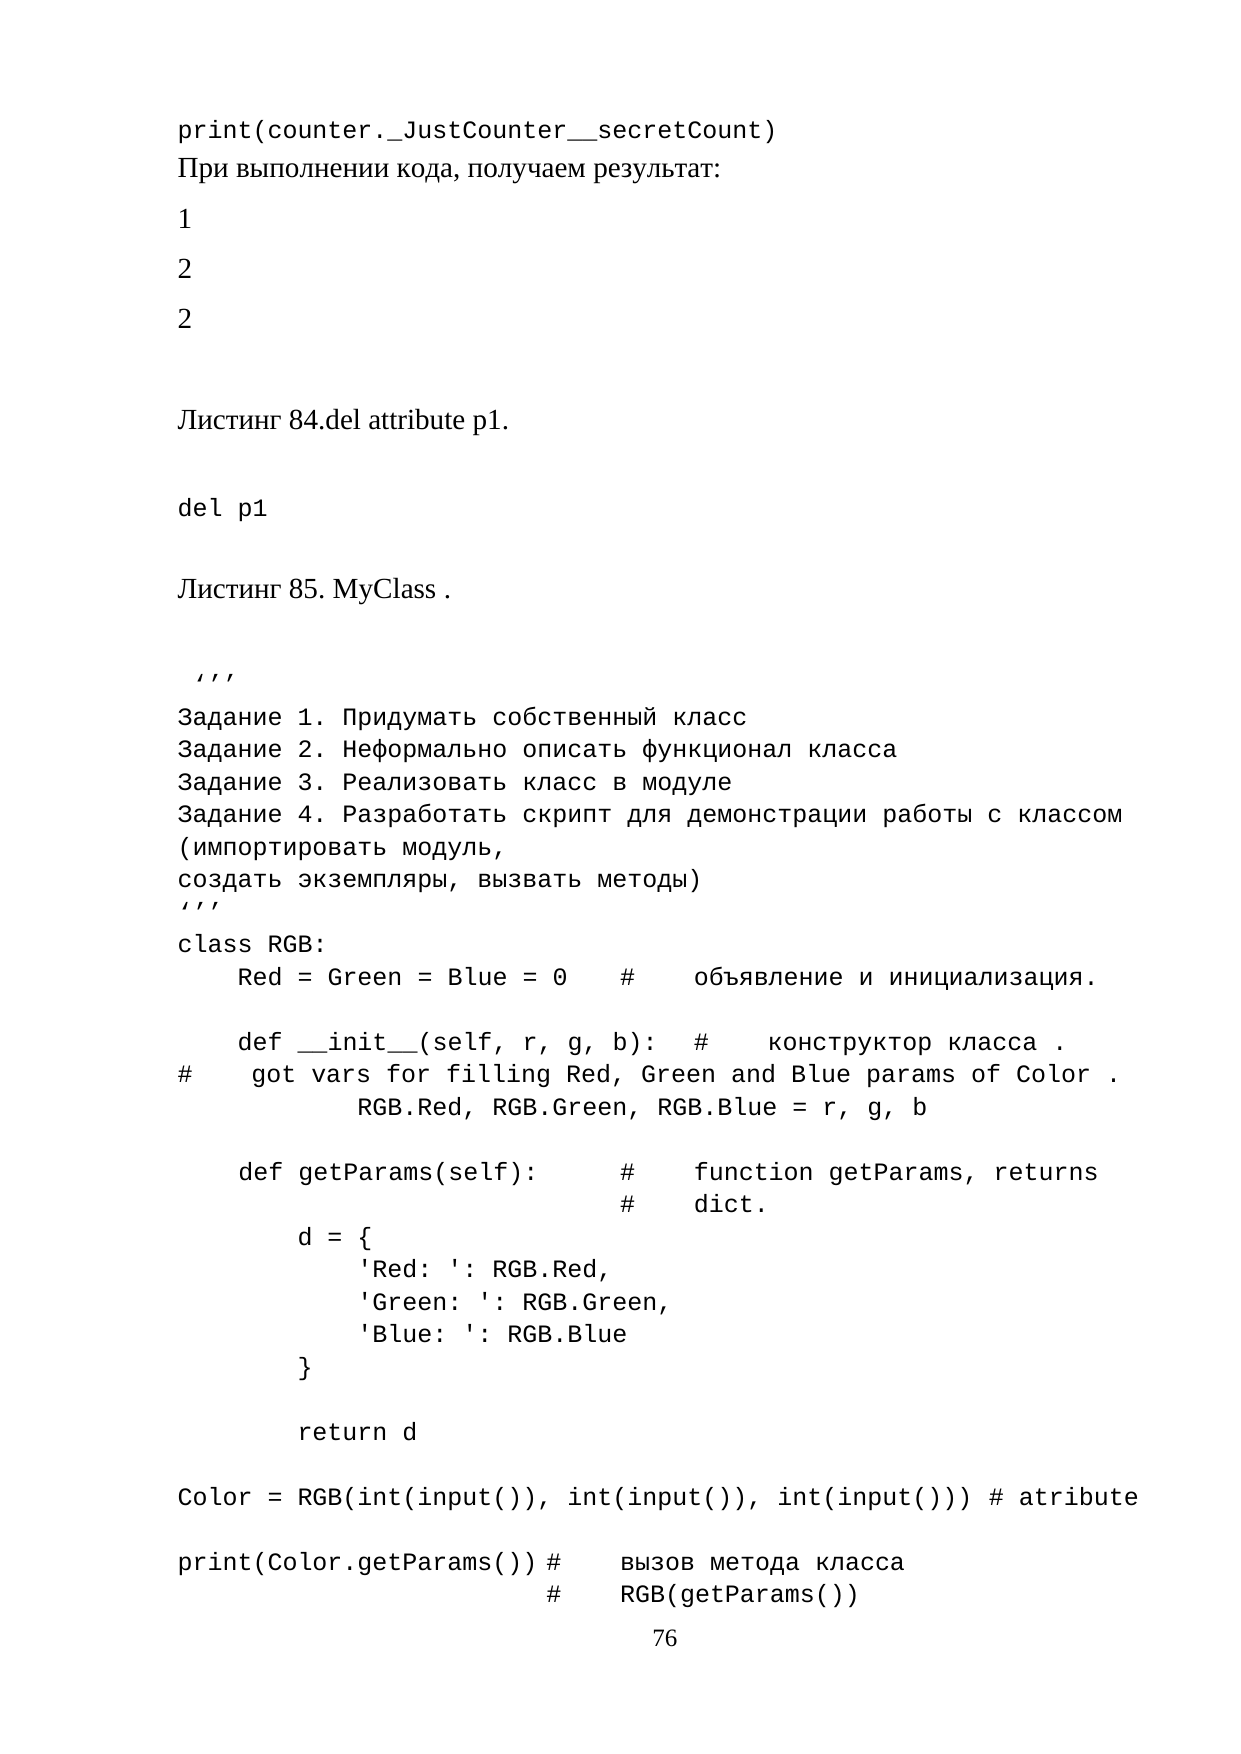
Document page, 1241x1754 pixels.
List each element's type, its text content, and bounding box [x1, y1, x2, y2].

text def __init__(self, r, g, b): # конструктор класса . [177, 1029, 1152, 1058]
text def getParams(self): # function getParams, returns # dict. [238, 1159, 1152, 1220]
text d = { [177, 1224, 1152, 1253]
text class RGB: [177, 932, 1152, 960]
text ‘’’ [177, 899, 1152, 928]
text Задание 2. Неформально описать функционал класса [177, 737, 1152, 765]
text 2 [177, 251, 1152, 285]
text Color = RGB(int(input()), int(input()), int(input())) # atribute [177, 1484, 1152, 1513]
text Листинг 85. MyClass . [177, 571, 1152, 605]
text Задание 1. Придумать собственный класс [177, 704, 1152, 733]
text При выполнении кода, получаем результат: [177, 151, 1152, 184]
text } [177, 1354, 1152, 1383]
text Red = Green = Blue = 0 # объявление и инициализация. [177, 964, 1152, 993]
text Задание 3. Реализовать класс в модуле [177, 769, 1152, 798]
text print(counter._JustCounter__secretCount) [177, 118, 1152, 146]
text del p1 [177, 496, 1152, 524]
text 2 [177, 302, 1152, 335]
text Листинг 84.del attribute p1. [177, 402, 1152, 436]
text создать экземпляры, вызвать методы) [177, 867, 1152, 895]
text return d [177, 1419, 1152, 1448]
text 1 [177, 201, 1152, 234]
text 'Blue: ': RGB.Blue [177, 1322, 1152, 1350]
text RGB.Red, RGB.Green, RGB.Blue = r, g, b [177, 1094, 1152, 1123]
text ‘’’ [177, 672, 1152, 700]
text # got vars for filling Red, Green and Blue params of Color . [177, 1062, 1152, 1090]
text 'Red: ': RGB.Red, [177, 1257, 1152, 1285]
text Задание 4. Разработать скрипт для демонстрации работы с классом (импортировать модуль, [177, 802, 1152, 863]
text print(Color.getParams()) # вызов метода класса # RGB(getParams()) [177, 1549, 1152, 1610]
text 'Green: ': RGB.Green, [177, 1289, 1152, 1318]
